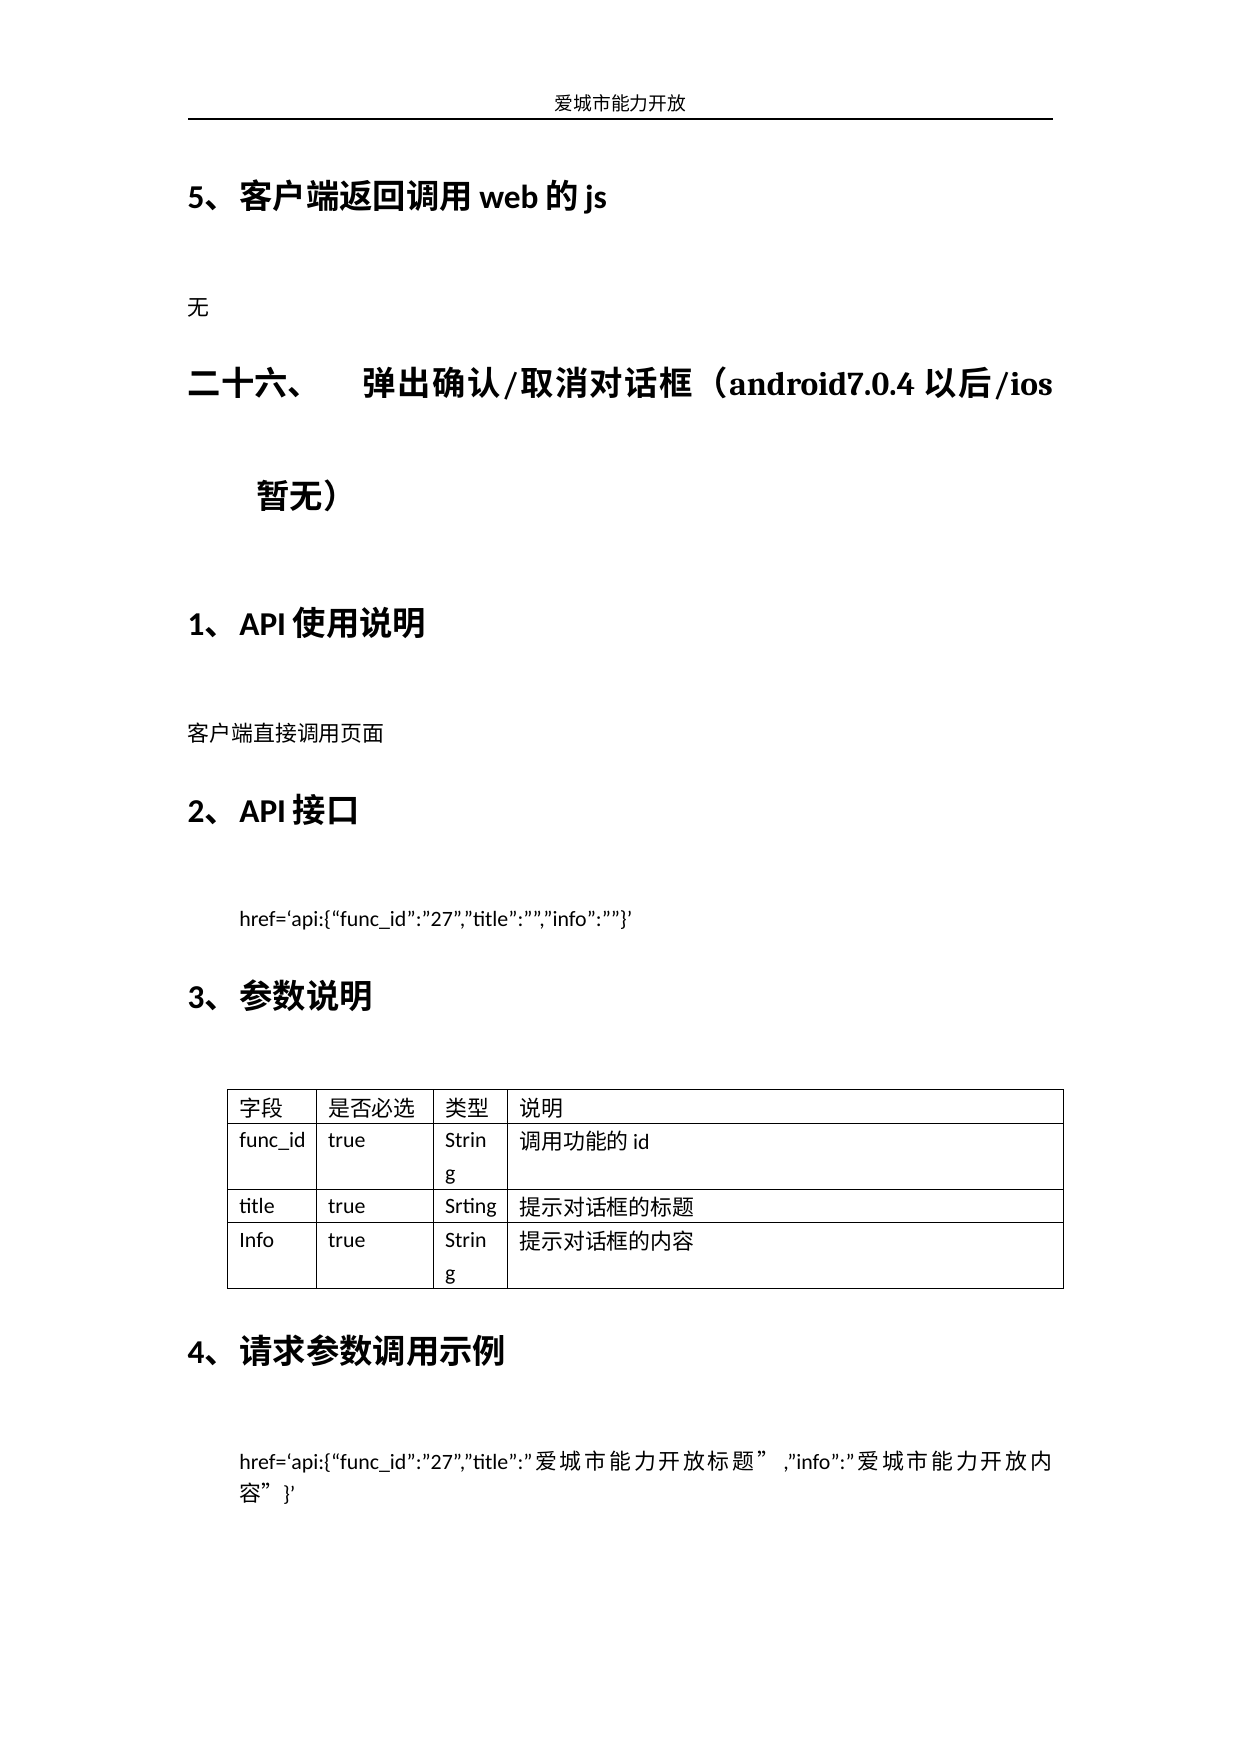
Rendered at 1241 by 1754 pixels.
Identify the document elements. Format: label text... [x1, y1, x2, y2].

list href=‘api:{“func_id”:”27”,”title”:”爱城市能力开放标题”,”info”:”爱城市能力开放内容”}’ [239, 1443, 1053, 1508]
subtitle 客户端返回调用web的js [187, 162, 1053, 227]
table_cell true [317, 1124, 433, 1189]
table_cell 提示对话框的内容 [508, 1223, 1063, 1288]
table_cell title [228, 1190, 316, 1222]
table_header 说明 [508, 1090, 1063, 1123]
table_header 是否必选 [317, 1090, 433, 1123]
table_cell func_id [228, 1124, 316, 1189]
table_cell true [317, 1190, 433, 1222]
table_cell 提示对话框的标题 [508, 1190, 1063, 1222]
subtitle 弹出确认/取消对话框（android7.0.4以后/ios暂无） [187, 349, 1053, 526]
table_header 类型 [434, 1090, 507, 1123]
table_cell String [434, 1223, 507, 1288]
list href=‘api:{“func_id”:”27”,”title”:””,”info”:””}’ [239, 902, 1053, 935]
text 客户端直接调用页面 [187, 716, 1053, 748]
subtitle 参数说明 [187, 962, 1053, 1027]
table_cell String [434, 1124, 507, 1189]
table_cell Srting [434, 1190, 507, 1222]
text 无 [187, 289, 1053, 322]
subtitle 请求参数调用示例 [187, 1316, 1053, 1381]
subtitle API接口 [187, 775, 1053, 840]
table_cell true [317, 1223, 433, 1288]
subtitle API使用说明 [187, 588, 1053, 653]
table_cell Info [228, 1223, 316, 1288]
table_cell 调用功能的id [508, 1124, 1063, 1189]
table_header 字段 [228, 1090, 316, 1123]
